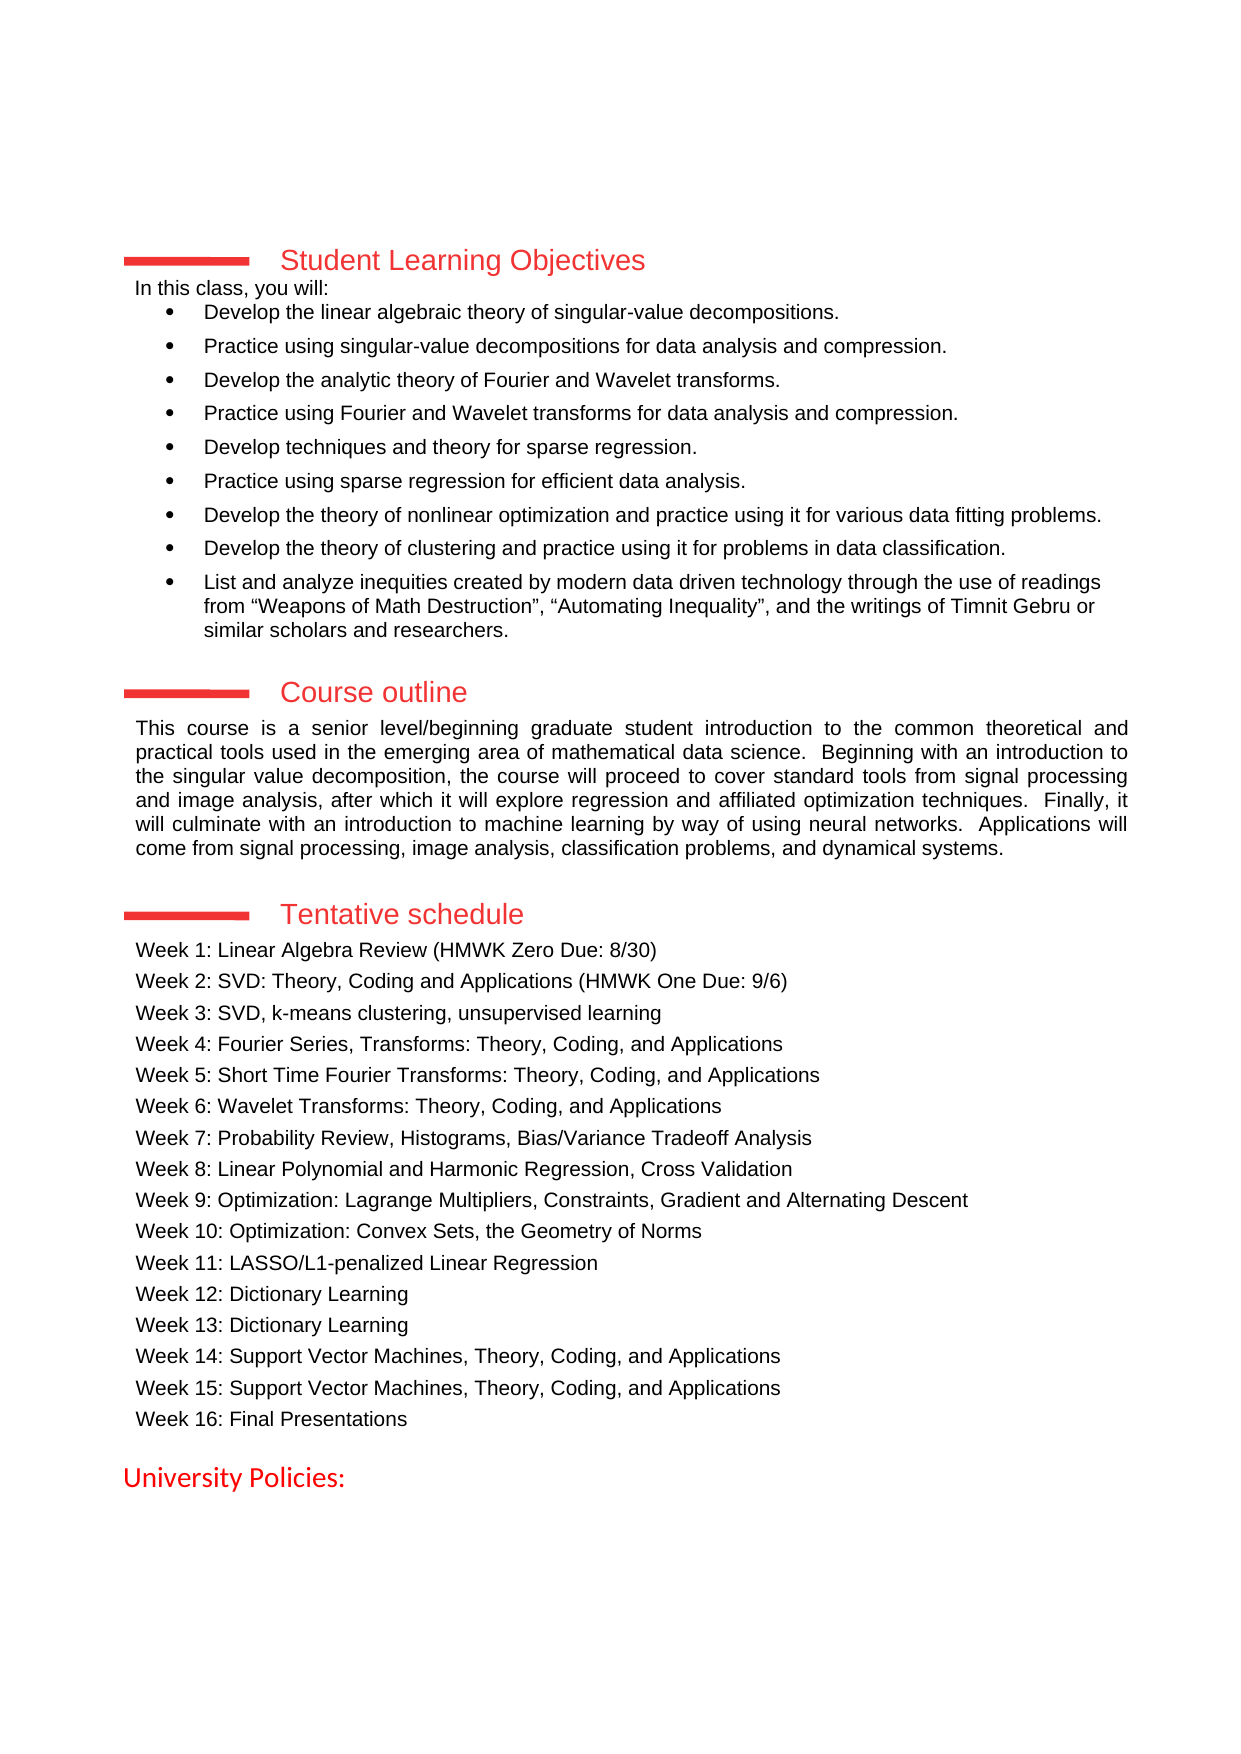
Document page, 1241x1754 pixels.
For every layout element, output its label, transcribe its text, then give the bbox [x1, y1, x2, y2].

text Week 14: Support Vector Machines, Theory, Coding, and Applications [135, 1344, 1130, 1368]
text In this class, you will: [123, 276, 1130, 300]
text University Policies: [123, 1459, 1130, 1495]
text Week 10: Optimization: Convex Sets, the Geometry of Norms [135, 1219, 1130, 1243]
list Practice using sparse regression for efficient data analysis. [166, 469, 1130, 493]
list Practice using singular-value decompositions for data analysis and compression. [166, 334, 1130, 358]
subtitle Course outline [280, 675, 1130, 708]
text Week 16: Final Presentations [135, 1407, 1130, 1431]
text This course is a senior level/beginning graduate student introduction to the common theoretical and practical tools used in the emerging area of mathematical data science. Beginning with an introduction to the singular value decomposition, the course will proceed to cover standard tools from signal processing and image analysis, after which it will explore regression and affiliated optimization techniques. Finally, it will culminate with an introduction to machine learning by way of using neural networks. Applications will come from signal processing, image analysis, classification problems, and dynamical systems. [135, 716, 1130, 859]
text Week 5: Short Time Fourier Transforms: Theory, Coding, and Applications [135, 1063, 1130, 1087]
text Week 11: LASSO/L1-penalized Linear Regression [135, 1250, 1130, 1274]
text Week 9: Optimization: Lagrange Multipliers, Constraints, Gradient and Alternating Descent [135, 1188, 1130, 1212]
text Week 4: Fourier Series, Transforms: Theory, Coding, and Applications [135, 1032, 1130, 1056]
text Week 13: Dictionary Learning [135, 1313, 1130, 1337]
text Week 7: Probability Review, Histograms, Bias/Variance Tradeoff Analysis [135, 1125, 1130, 1149]
subtitle Tentative schedule [280, 897, 1130, 931]
list Practice using Fourier and Wavelet transforms for data analysis and compression. [166, 401, 1130, 425]
list Develop the analytic theory of Fourier and Wavelet transforms. [166, 367, 1130, 392]
list Develop the theory of clustering and practice using it for problems in data classification. [166, 536, 1130, 560]
text Week 8: Linear Polynomial and Harmonic Regression, Cross Validation [135, 1157, 1130, 1181]
text Week 15: Support Vector Machines, Theory, Coding, and Applications [135, 1375, 1130, 1399]
text Week 2: SVD: Theory, Coding and Applications (HMWK One Due: 9/6) [135, 969, 1130, 993]
list Develop techniques and theory for sparse regression. [166, 435, 1130, 459]
subtitle Student Learning Objectives [280, 242, 1130, 276]
list Develop the theory of nonlinear optimization and practice using it for various data fitting problems. [166, 502, 1130, 527]
text Week 3: SVD, k-means clustering, unsupervised learning [135, 1000, 1130, 1024]
list List and analyze inequities created by modern data driven technology through the use of readings from “Weapons of Math Destruction”, “Automating Inequality”, and the writings of Timnit Gebru or similar scholars and researchers. [166, 570, 1130, 642]
text Week 6: Wavelet Transforms: Theory, Coding, and Applications [135, 1094, 1130, 1118]
text Week 12: Dictionary Learning [135, 1282, 1130, 1306]
list Develop the linear algebraic theory of singular-value decompositions. [166, 300, 1130, 324]
text Week 1: Linear Algebra Review (HMWK Zero Due: 8/30) [135, 938, 1130, 962]
